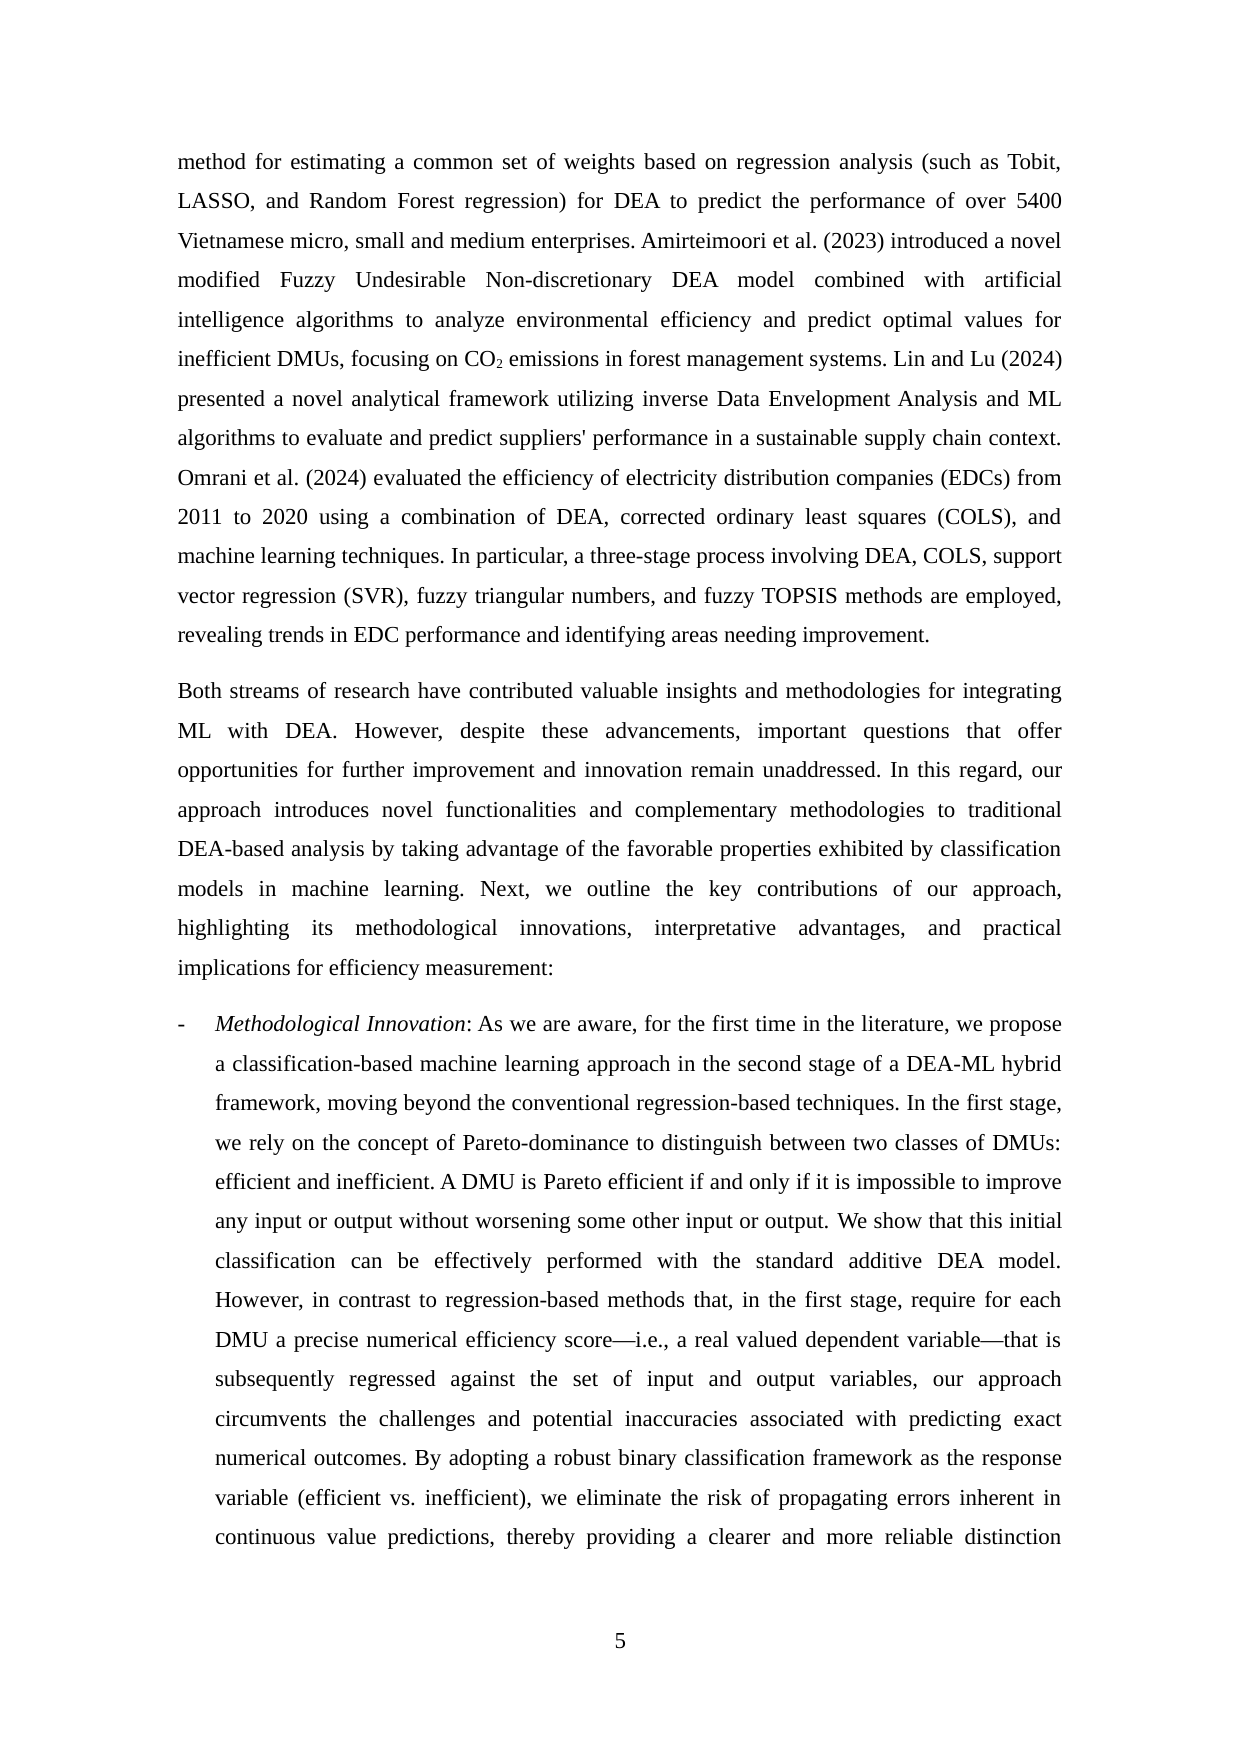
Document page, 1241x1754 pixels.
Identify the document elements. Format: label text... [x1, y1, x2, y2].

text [177, 148, 1063, 648]
text Both streams of research have contributed valuable insights and methodologies for integrating ML with DEA. However, despite these advancements, important questions that offer opportunities for further improvement and innovation remain unaddressed. In this regard, our approach introduces novel functionalities and complementary methodologies to traditional DEA-based analysis by taking advantage of the favorable properties exhibited by classification models in machine learning. Next, we outline the key contributions of our approach, highlighting its methodological innovations, interpretative advantages, and practical implications for efficiency measurement: [177, 678, 1063, 980]
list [177, 1010, 1063, 1550]
